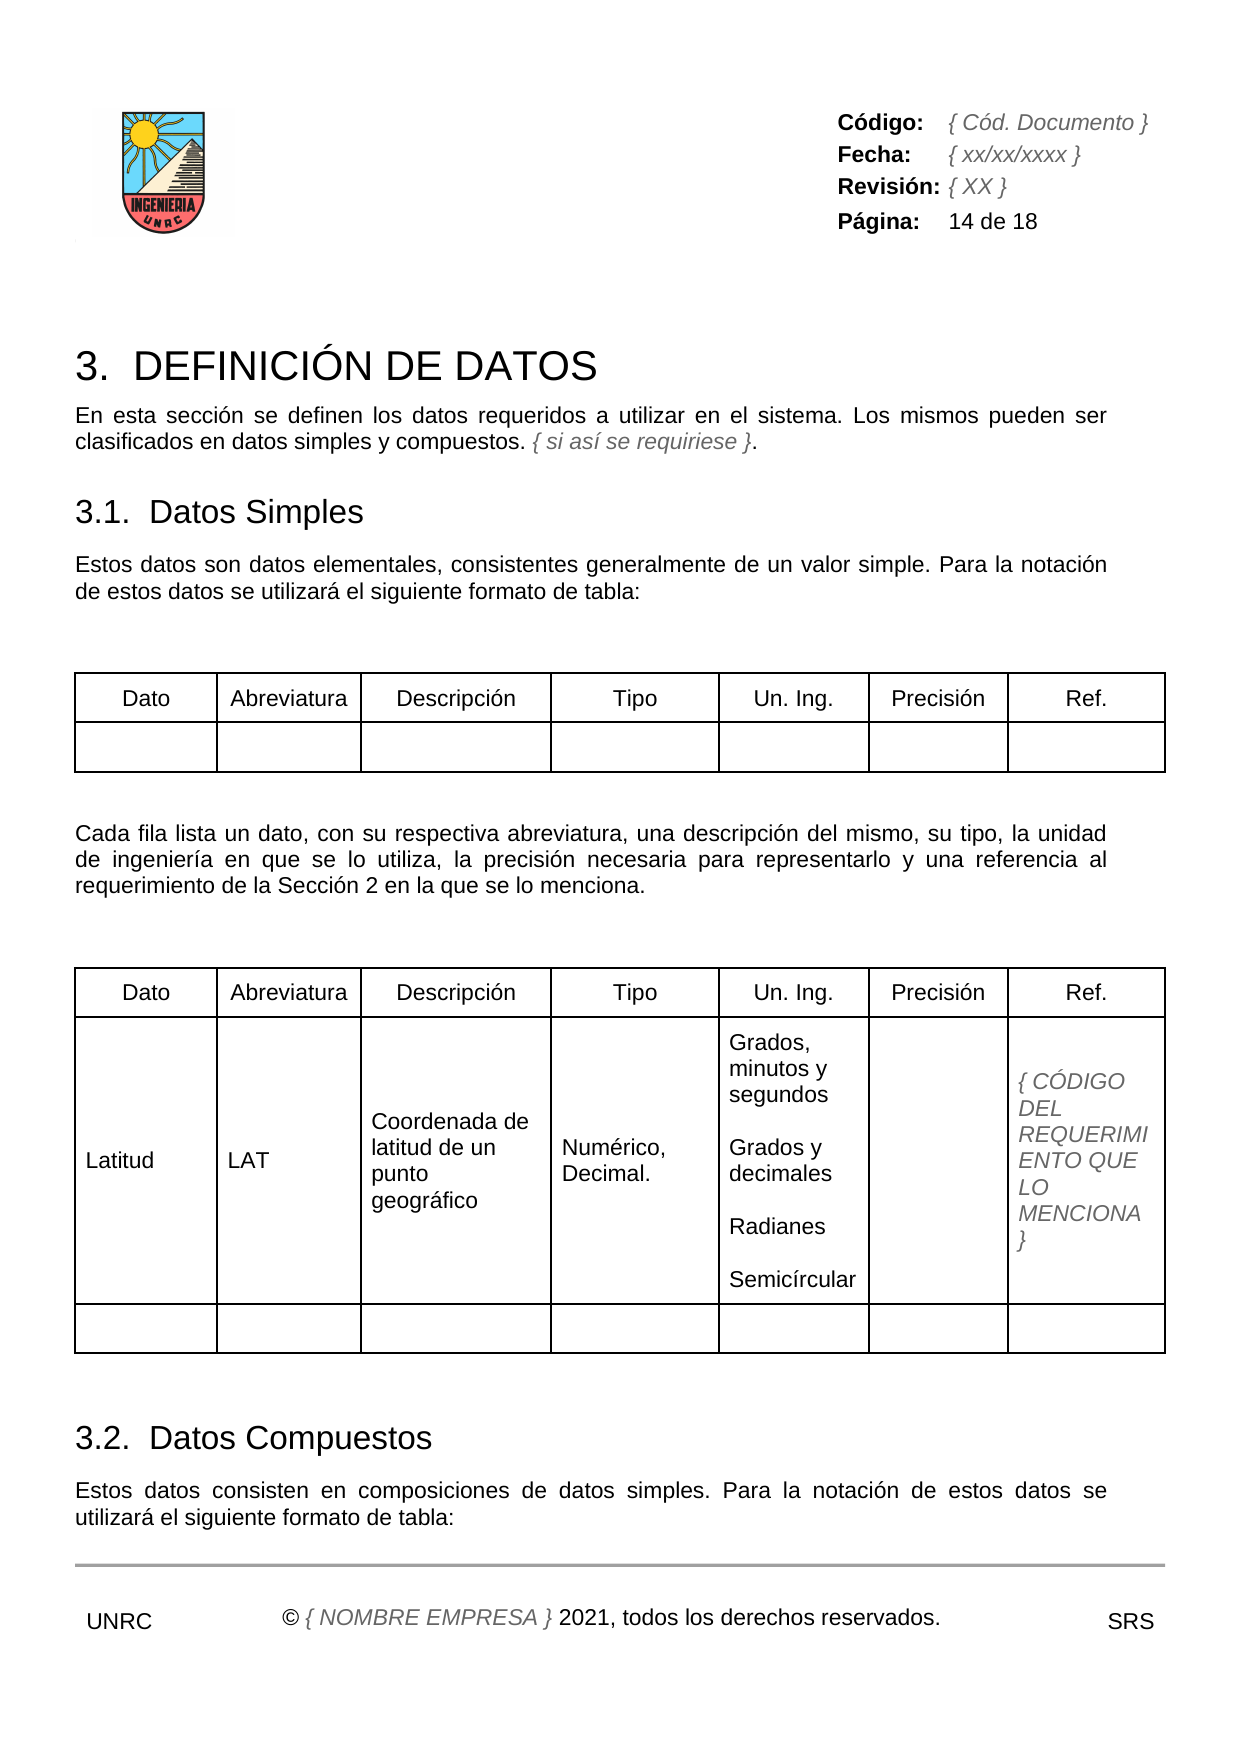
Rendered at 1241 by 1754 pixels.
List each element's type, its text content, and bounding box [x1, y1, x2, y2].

table_header Abreviatura [218, 674, 360, 721]
text Estos datos consisten en composiciones de datos simples. Para la notación de estos datos se utilizará el siguiente formato de tabla: [75, 1477, 1108, 1530]
table_cell [870, 1018, 1007, 1303]
table_cell [552, 1305, 718, 1352]
text Cada fila lista un dato, con su respectiva abreviatura, una descripción del mismo, su tipo, la unidad de ingeniería en que se lo utiliza, la precisión necesaria para representarlo y una referencia al requerimiento de la Sección 2 en la que se lo menciona. [75, 820, 1108, 899]
table_cell [1009, 723, 1164, 771]
table_cell Grados, minutos y segundos Grados y decimales Radianes Semicírcular [720, 1018, 868, 1303]
table_cell Latitud [76, 1018, 216, 1303]
table_header Precisión [870, 674, 1007, 721]
table_cell [218, 1305, 360, 1352]
table_header Tipo [552, 969, 718, 1016]
table_header Ref. [1009, 674, 1164, 721]
text Estos datos son datos elementales, consistentes generalmente de un valor simple. Para la notación de estos datos se utilizará el siguiente formato de tabla: [75, 551, 1108, 604]
table_header Tipo [552, 674, 718, 721]
table_cell [720, 1305, 868, 1352]
table_cell [870, 1305, 1007, 1352]
table_header Un. Ing. [720, 969, 868, 1016]
table_cell [218, 723, 360, 771]
table_cell [552, 723, 718, 771]
table_cell Coordenada de latitud de un punto geográfico [362, 1018, 550, 1303]
table_header Descripción [362, 674, 550, 721]
subtitle 3.2. Datos Compuestos [75, 1418, 1108, 1456]
table_cell LAT [218, 1018, 360, 1303]
picture [91, 108, 235, 237]
table_header Abreviatura [218, 969, 360, 1016]
table_header Dato [76, 674, 216, 721]
table_cell [362, 723, 550, 771]
subtitle 3. DEFINICIÓN DE DATOS [75, 341, 1108, 389]
table_cell { CÓDIGO DEL REQUERIMIENTO QUE LO MENCIONA } [1009, 1018, 1164, 1303]
subtitle 3.1. Datos Simples [75, 492, 1108, 530]
table_cell [362, 1305, 550, 1352]
table_header Descripción [362, 969, 550, 1016]
table_cell [1009, 1305, 1164, 1352]
table_cell [76, 1305, 216, 1352]
table_header Ref. [1009, 969, 1164, 1016]
table_cell [870, 723, 1007, 771]
table_header Precisión [870, 969, 1007, 1016]
table_header Un. Ing. [720, 674, 868, 721]
text En esta sección se definen los datos requeridos a utilizar en el sistema. Los mismos pueden ser clasificados en datos simples y compuestos. { si así se requiriese }. [75, 402, 1108, 454]
table_cell [76, 723, 216, 771]
table_header Dato [76, 969, 216, 1016]
table_cell Numérico, Decimal. [552, 1018, 718, 1303]
table_cell [720, 723, 868, 771]
